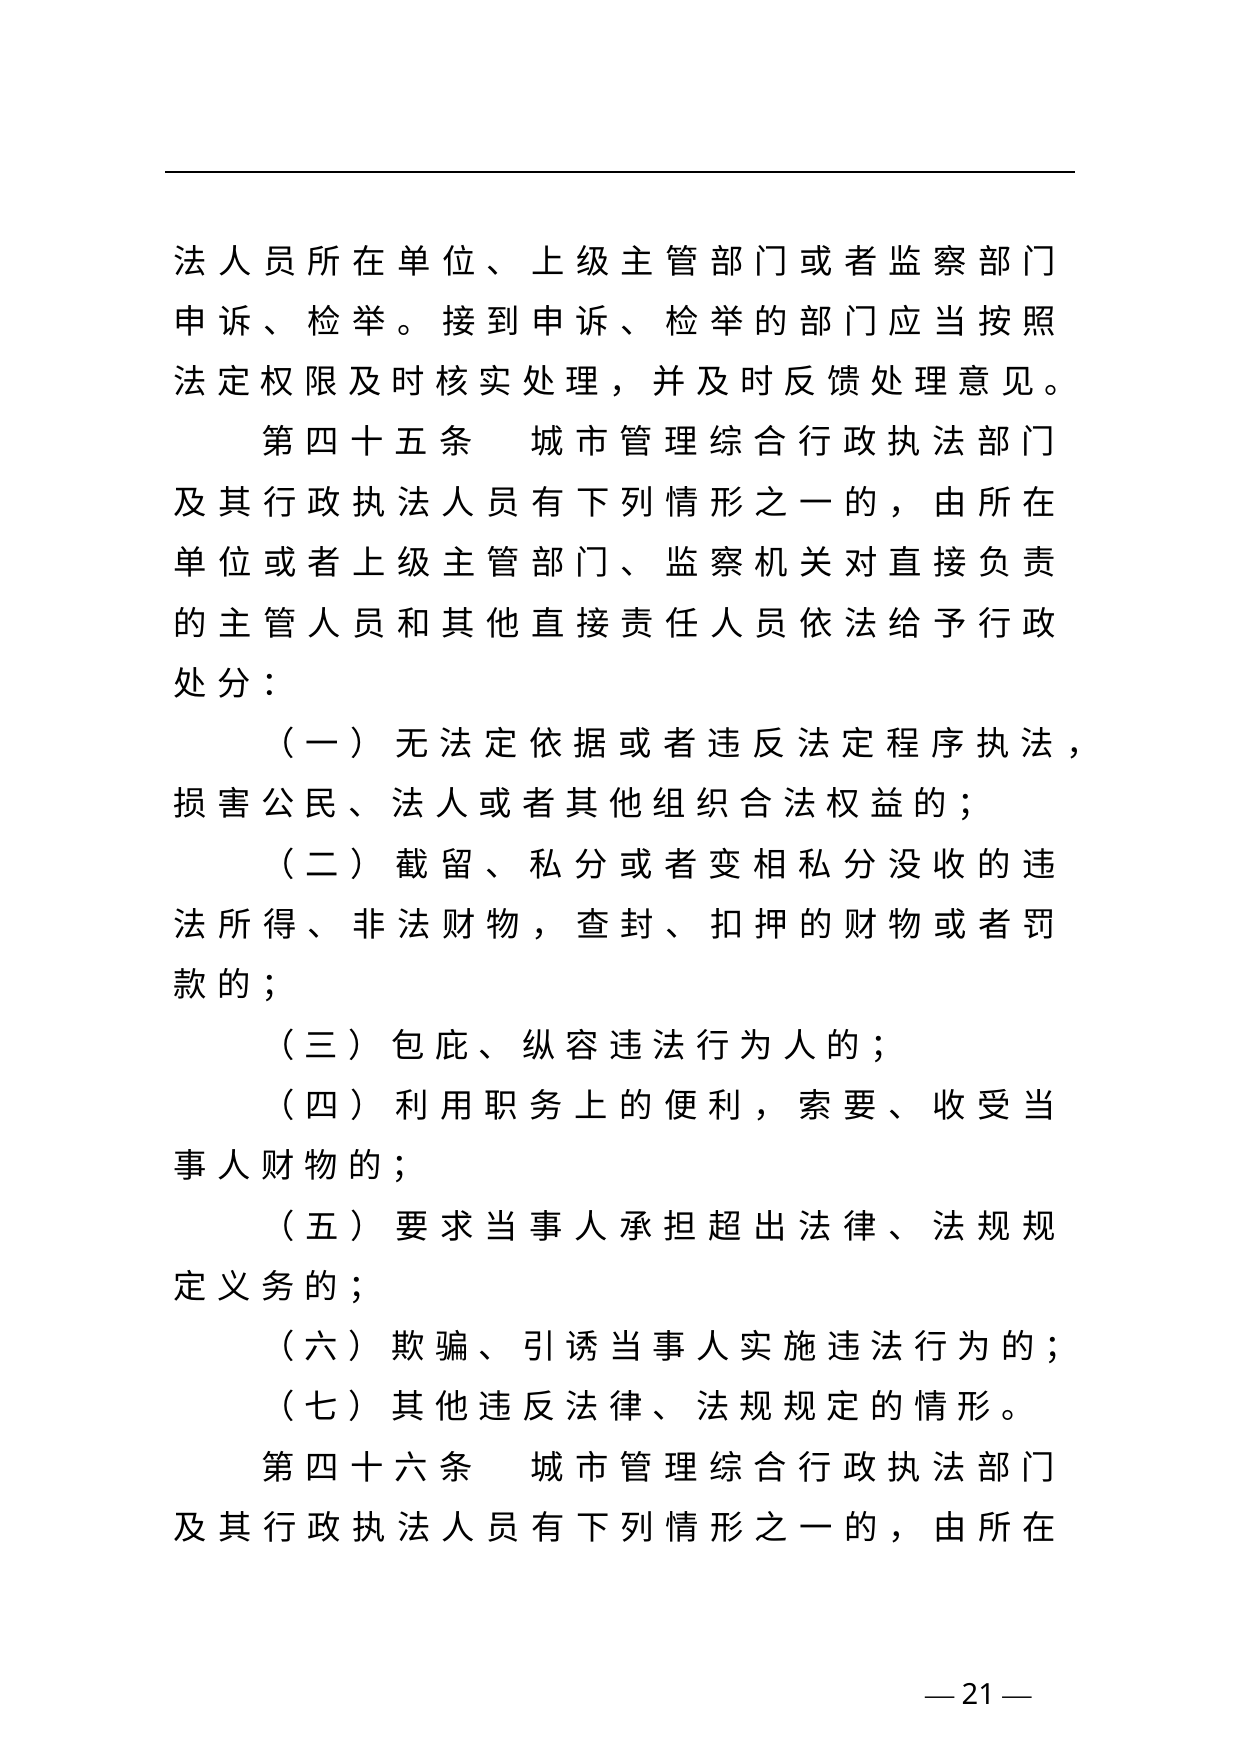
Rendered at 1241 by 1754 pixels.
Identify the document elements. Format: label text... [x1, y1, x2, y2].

text （二）截留、私分或者变相私分没收的违法所得、非法财物，查封、扣押的财物或者罚款的； [174, 831, 1066, 1012]
text （五）要求当事人承担超出法律、法规规定义务的； [174, 1193, 1066, 1314]
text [174, 1434, 1066, 1555]
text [174, 228, 1066, 409]
text （三）包庇、纵容违法行为人的； [174, 1012, 1066, 1073]
text （一）无法定依据或者违反法定程序执法，损害公民、法人或者其他组织合法权益的； [174, 711, 1066, 831]
text （四）利用职务上的便利，索要、收受当事人财物的； [174, 1073, 1066, 1193]
text （七）其他违反法律、法规规定的情形。 [174, 1374, 1066, 1434]
text 第四十五条 城市管理综合行政执法部门及其行政执法人员有下列情形之一的，由所在单位或者上级主管部门、监察机关对直接负责的主管人员和其他直接责任人员依法给予行政处分： [174, 409, 1066, 711]
text （六）欺骗、引诱当事人实施违法行为的； [174, 1314, 1066, 1374]
